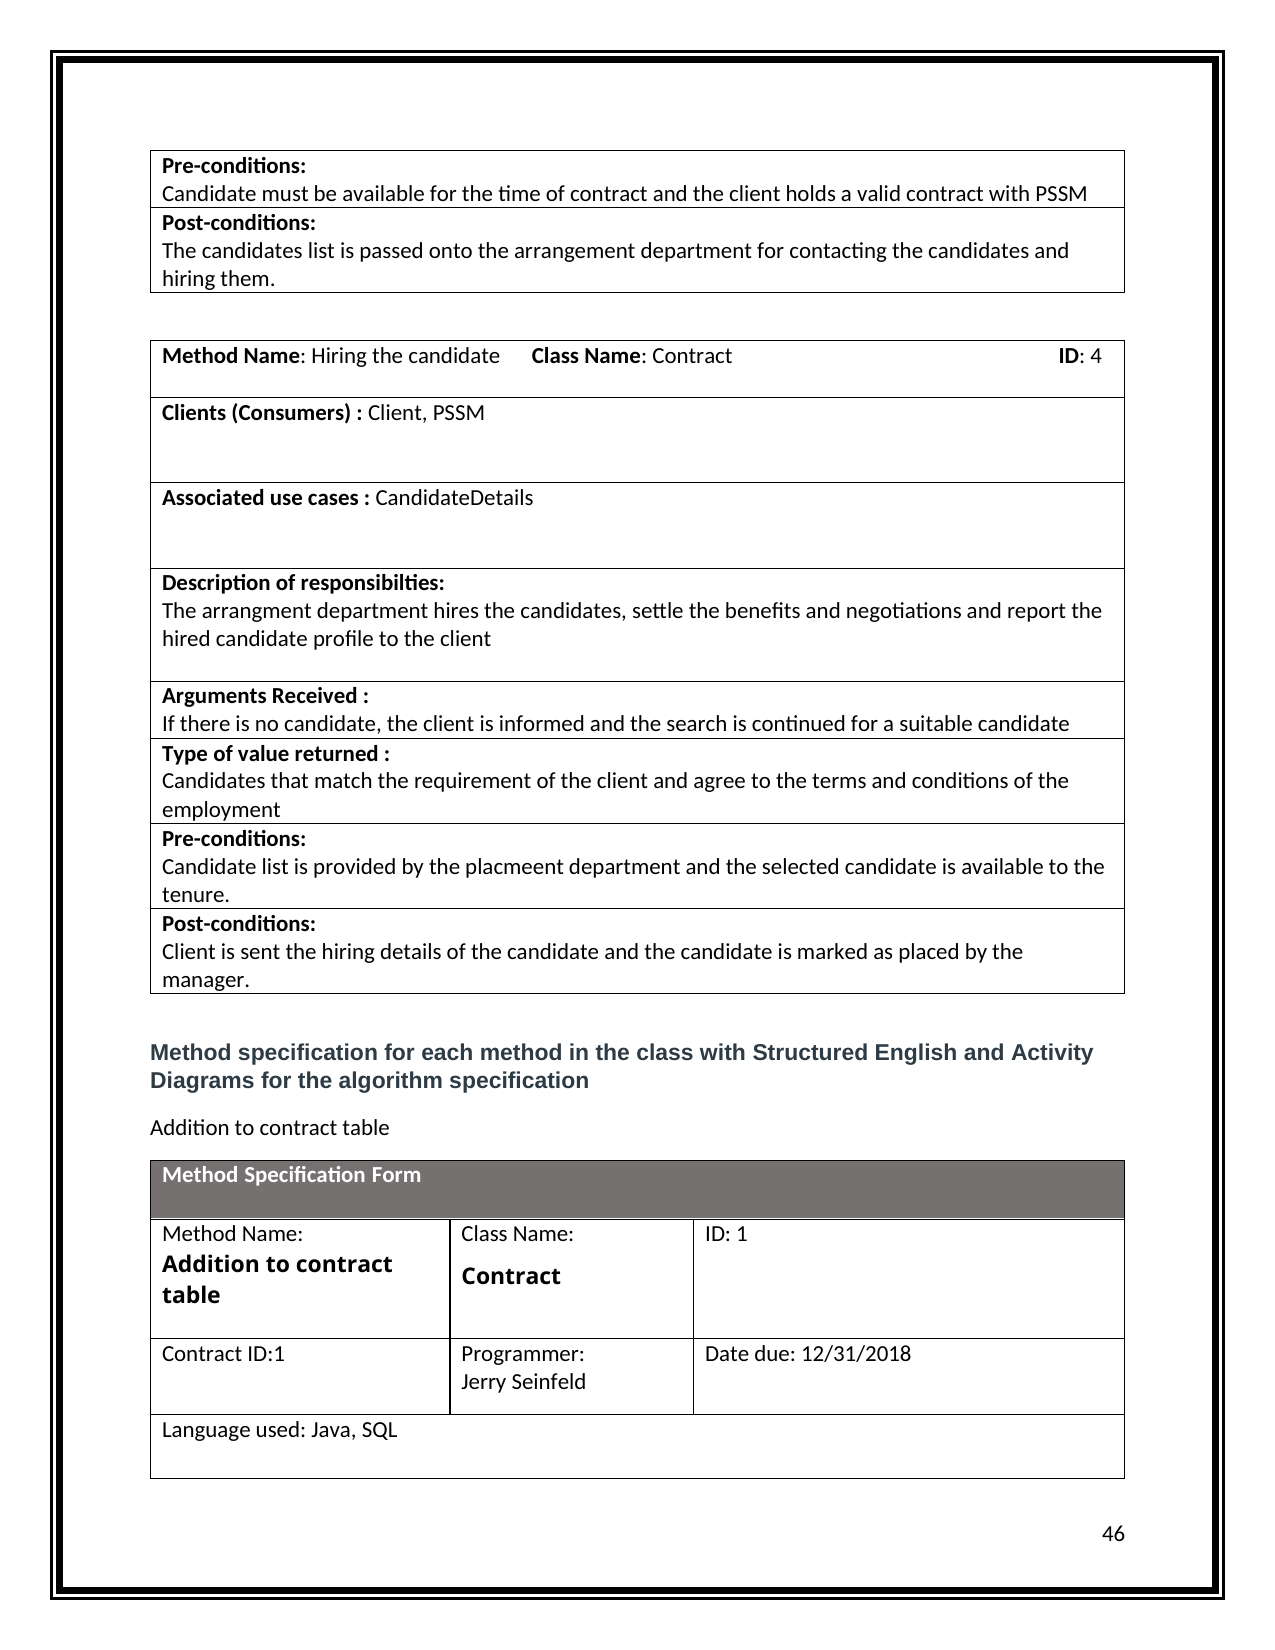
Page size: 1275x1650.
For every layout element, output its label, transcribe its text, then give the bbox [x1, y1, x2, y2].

table_header Method Specification Form [151, 1161, 1124, 1218]
text Method specification for each method in the class with Structured English and Activity Diagrams for the algorithm specification [150, 1039, 1125, 1094]
table_cell ID: 1 [694, 1220, 1124, 1338]
table_cell Description of responsibilties: The arrangment department hires the candidates, settle the benefits and negotiations and report the hired candidate profile to the client [151, 569, 1124, 681]
table_cell Clients (Consumers) : Client, PSSM [151, 398, 1124, 482]
table_cell Language used: Java, SQL [151, 1415, 1124, 1477]
table_cell Post-conditions: The candidates list is passed onto the arrangement department for contacting the candidates and hiring them. [151, 208, 1124, 292]
table_cell Contract ID:1 [151, 1339, 449, 1414]
table_cell Class Name: Contract [451, 1220, 693, 1338]
table_cell Method Name: Addition to contract table [151, 1220, 449, 1338]
table_cell Post-conditions: Client is sent the hiring details of the candidate and the candidate is marked as placed by the manager. [151, 909, 1124, 993]
text Addition to contract table [150, 1113, 1125, 1141]
table_header Method Name: Hiring the candidate Class Name: Contract ID: 4 [151, 341, 1124, 397]
table_cell Associated use cases : CandidateDetails [151, 483, 1124, 567]
table_cell Programmer: Jerry Seinfeld [451, 1339, 693, 1414]
table_cell Date due: 12/31/2018 [694, 1339, 1124, 1414]
table_cell Arguments Received : If there is no candidate, the client is informed and the search is continued for a suitable candidate [151, 682, 1124, 738]
table_cell Type of value returned : Candidates that match the requirement of the client and agree to the terms and conditions of the employment [151, 739, 1124, 823]
table_cell Pre-conditions: Candidate list is provided by the placmeent department and the selected candidate is available to the tenure. [151, 824, 1124, 908]
table_cell Pre-conditions: Candidate must be available for the time of contract and the client holds a valid contract with PSSM [151, 151, 1124, 207]
